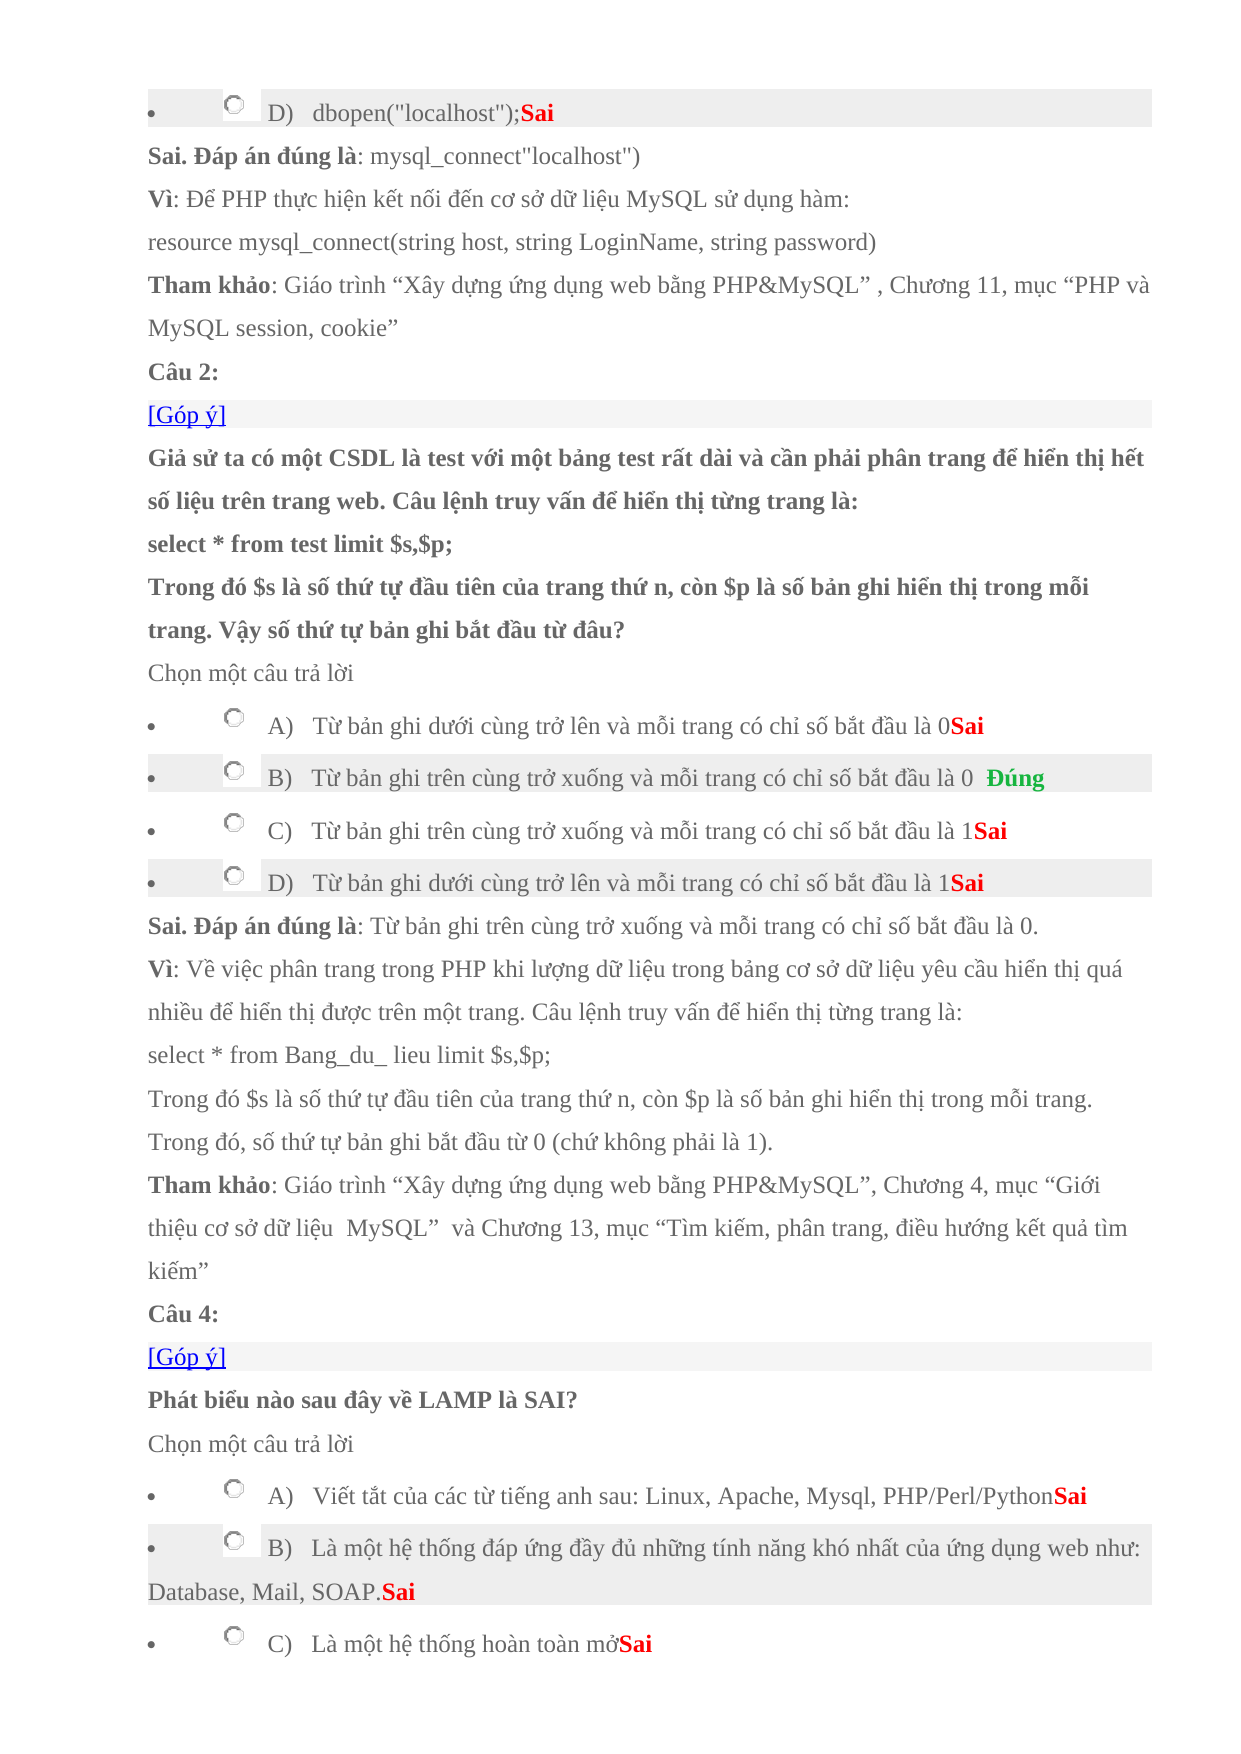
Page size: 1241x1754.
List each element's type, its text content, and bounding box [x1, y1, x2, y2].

text Tham khảo: Giáo trình “Xây dựng ứng dụng web bằng PHP&MySQL” , Chương 11, mục “PHP và MySQL session, cookie” [148, 270, 1152, 342]
text Tham khảo: Giáo trình “Xây dựng ứng dụng web bằng PHP&MySQL”, Chương 4, mục “Giới thiệu cơ sở dữ liệu MySQL” và Chương 13, mục “Tìm kiếm, phân trang, điều hướng kết quả tìm kiếm” [148, 1170, 1152, 1285]
list B) Là một hệ thống đáp ứng đầy đủ những tính năng khó nhất của ứng dụng web như: Database, Mail, SOAP.Sai [148, 1524, 1152, 1605]
list D) Từ bản ghi dưới cùng trở lên và mỗi trang có chỉ số bắt đầu là 1Sai [148, 859, 1152, 897]
text Chọn một câu trả lời [148, 1429, 1152, 1457]
text [Góp ý] [148, 1342, 1152, 1371]
text Sai. Đáp án đúng là: Từ bản ghi trên cùng trở xuống và mỗi trang có chỉ số bắt đầu là 0. [148, 911, 1152, 940]
subtitle Câu 4: [148, 1299, 1152, 1328]
text Vì: Về việc phân trang trong PHP khi lượng dữ liệu trong bảng cơ sở dữ liệu yêu cầu hiển thị quá nhiều để hiển thị được trên một trang. Câu lệnh truy vấn để hiển thị từng trang là: select * from Bang_du_ lieu limit $s,$p; Trong đó $s là số thứ tự đầu tiên của trang thứ n, còn $p là số bản ghi hiển thị trong mỗi trang. Trong đó, số thứ tự bản ghi bắt đầu từ 0 (chứ không phải là 1). [148, 954, 1152, 1156]
text Giả sử ta có một CSDL là test với một bảng test rất dài và cần phải phân trang để hiển thị hết số liệu trên trang web. Câu lệnh truy vấn để hiển thị từng trang là: select * from test limit $s,$p; Trong đó $s là số thứ tự đầu tiên của trang thứ n, còn $p là số bản ghi hiển thị trong mỗi trang. Vậy số thứ tự bản ghi bắt đầu từ đâu? [148, 443, 1152, 644]
list C) Là một hệ thống hoàn toàn mởSai [148, 1620, 1152, 1658]
text Vì: Để PHP thực hiện kết nối đến cơ sở dữ liệu MySQL sử dụng hàm: [148, 184, 1152, 213]
subtitle Câu 2: [148, 357, 1152, 385]
list A) Từ bản ghi dưới cùng trở lên và mỗi trang có chỉ số bắt đầu là 0Sai [148, 702, 1152, 740]
list A) Viết tắt của các từ tiếng anh sau: Linux, Apache, Mysql, PHP/Perl/PythonSai [148, 1472, 1152, 1510]
text resource mysql_connect(string host, string LoginName, string password) [148, 227, 1152, 256]
text [Góp ý] [148, 400, 1152, 428]
list B) Từ bản ghi trên cùng trở xuống và mỗi trang có chỉ số bắt đầu là 0 Đúng [148, 754, 1152, 792]
text Sai. Đáp án đúng là: mysql_connect"localhost") [148, 141, 1152, 170]
list C) Từ bản ghi trên cùng trở xuống và mỗi trang có chỉ số bắt đầu là 1Sai [148, 806, 1152, 844]
list D) dbopen("localhost");Sai [148, 89, 1152, 127]
text Phát biểu nào sau đây về LAMP là SAI? [148, 1386, 1152, 1414]
text Chọn một câu trả lời [148, 658, 1152, 687]
